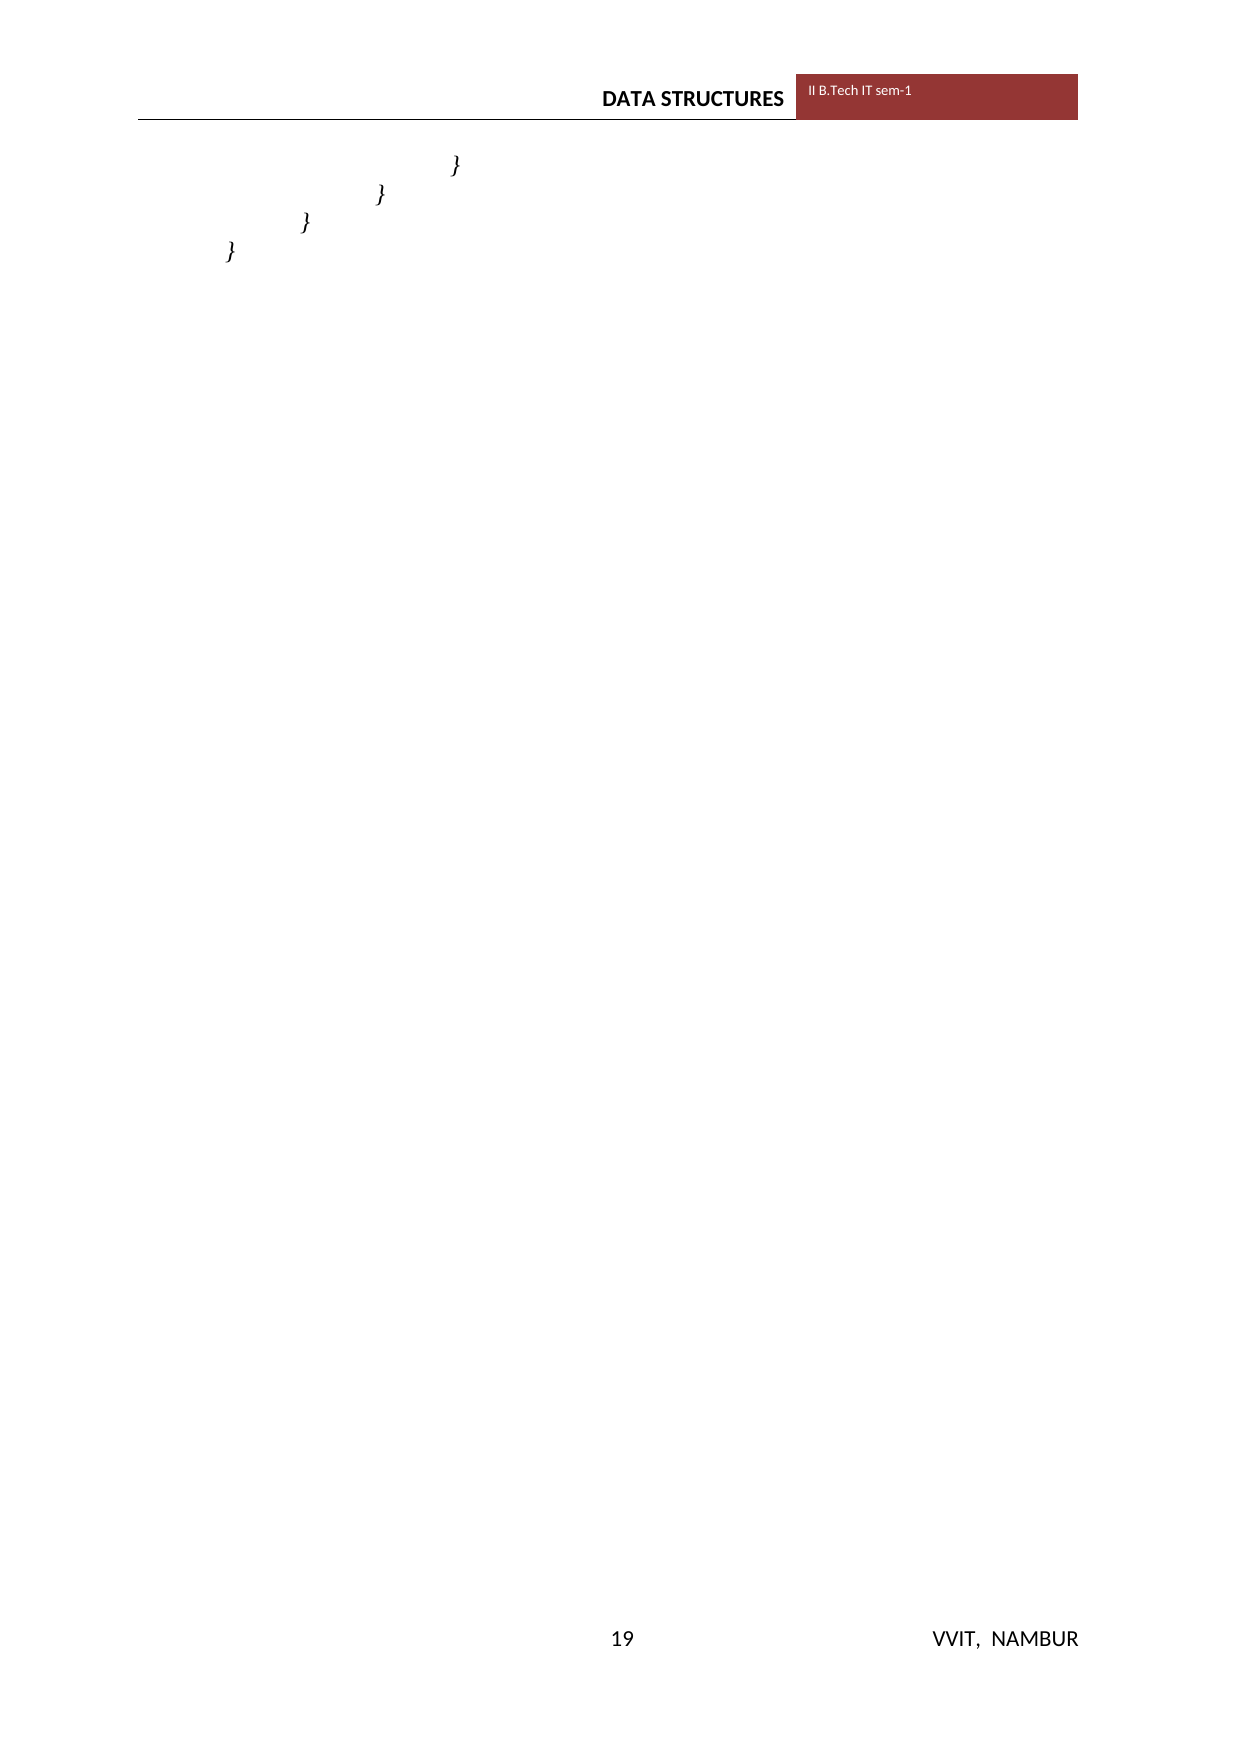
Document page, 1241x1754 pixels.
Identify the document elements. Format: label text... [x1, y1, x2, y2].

text } [225, 236, 1090, 265]
text } [225, 150, 1090, 179]
text } [225, 207, 1090, 236]
text } [225, 179, 1090, 207]
